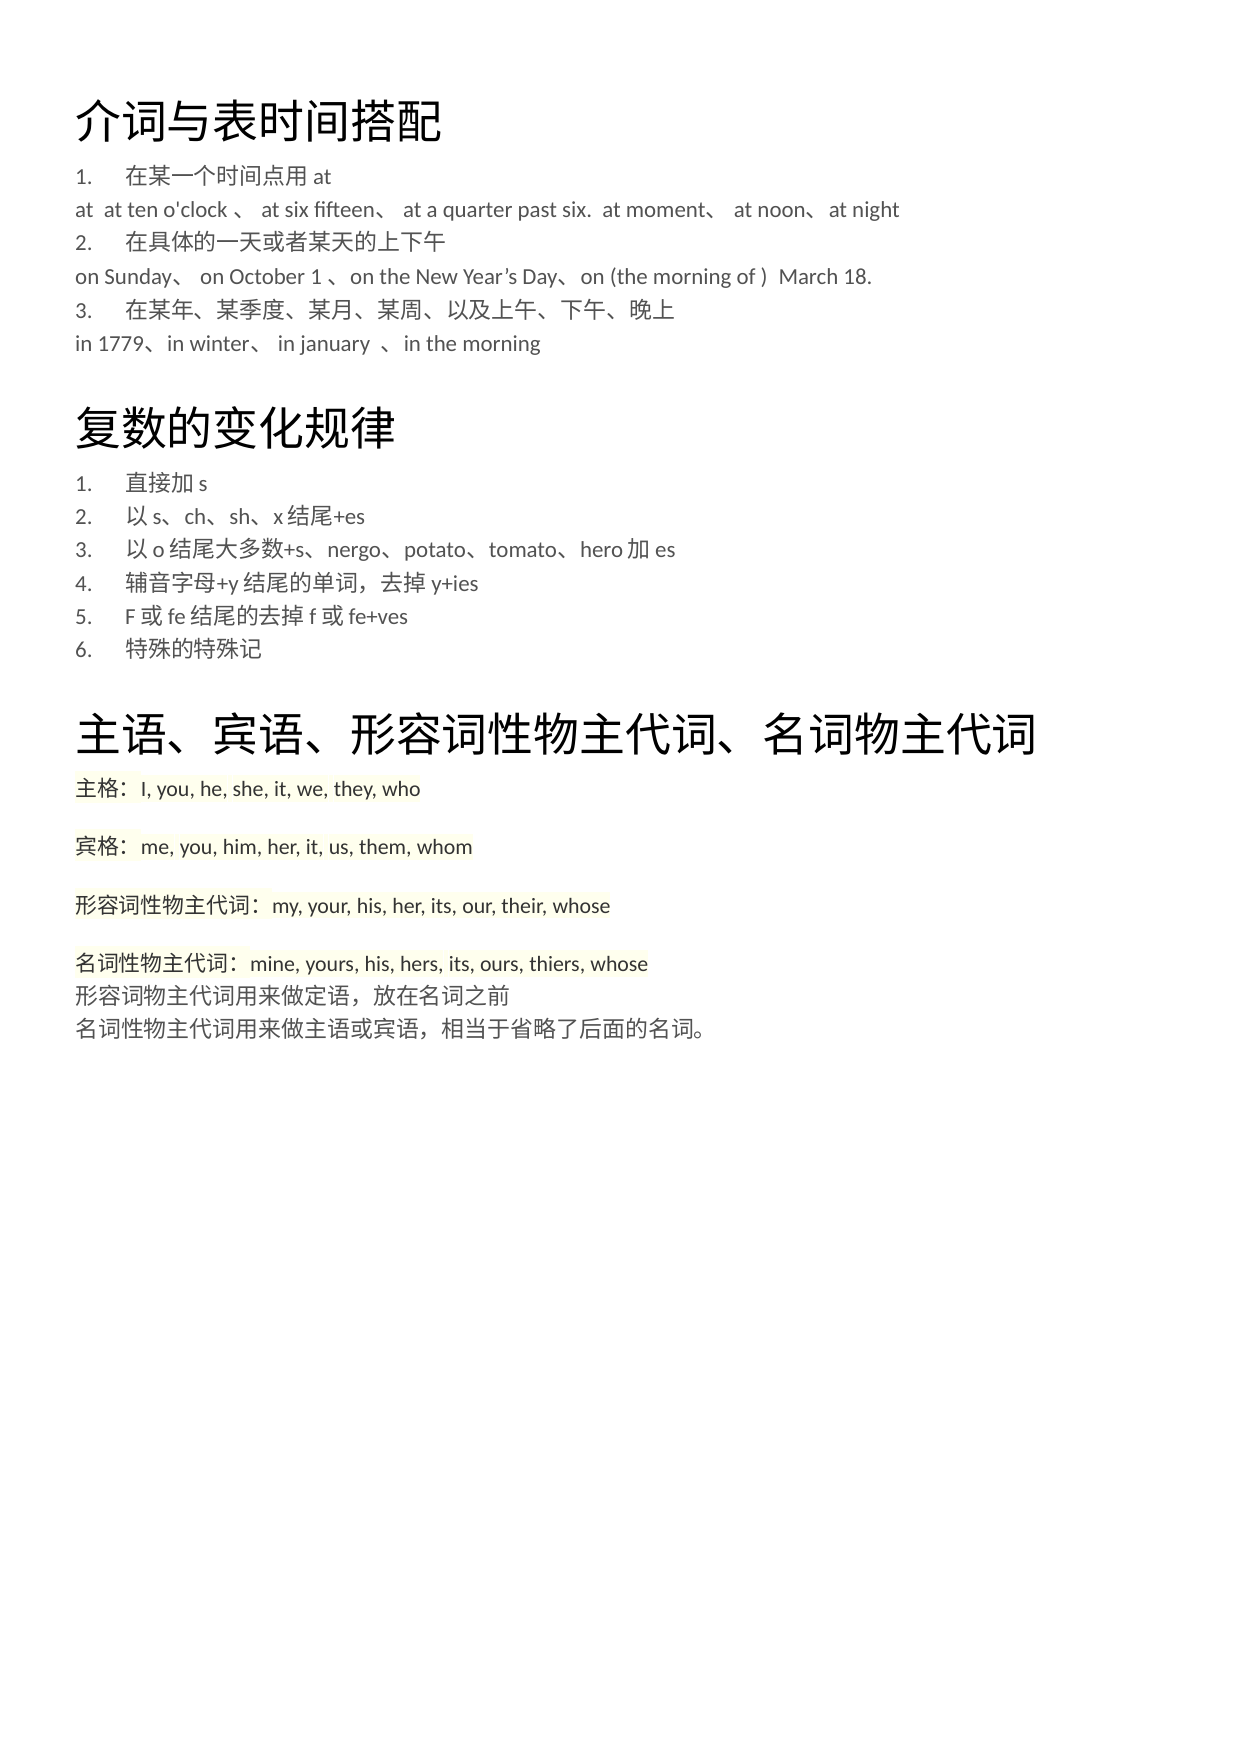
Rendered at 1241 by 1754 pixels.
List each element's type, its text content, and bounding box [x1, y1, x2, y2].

text at at ten o'clock 、 at six fifteen、 at a quarter past six. at moment、 at noon、at night [75, 191, 1165, 224]
list 在某一个时间点用at [75, 158, 1165, 191]
list 辅音字母+y结尾的单词，去掉y+ies [75, 564, 1165, 598]
text on Sunday、 on October 1 、on the New Year’s Day、on (the morning of ) March 18. [75, 257, 1165, 291]
list F或fe结尾的去掉f或fe+ves [75, 598, 1165, 631]
text in 1779、in winter、 in january 、in the morning [75, 325, 1165, 358]
subtitle 复数的变化规律 [75, 392, 1165, 458]
list 特殊的特殊记 [75, 631, 1165, 664]
text 主格：I, you, he, she, it, we, they, who 宾格：me, you, him, her, it, us, them, whom 形容词性物主代词：my, your, his, her, its, our, their, whose 名词性物主代词：mine, yours, his, hers, its, ours, thiers, whose [75, 771, 1165, 978]
list 以s、ch、sh、x结尾+es [75, 498, 1165, 531]
text 名词性物主代词用来做主语或宾语，相当于省略了后面的名词。 [75, 1011, 1165, 1044]
list 直接加s [75, 465, 1165, 498]
list 以o结尾大多数+s、nergo、potato、tomato、hero加es [75, 531, 1165, 564]
list 在具体的一天或者某天的上下午 [75, 224, 1165, 257]
subtitle 介词与表时间搭配 [75, 85, 1165, 152]
list 在某年、某季度、某月、某周、以及上午、下午、晚上 [75, 291, 1165, 325]
subtitle 主语、宾语、形容词性物主代词、名词物主代词 [75, 698, 1165, 765]
text 形容词物主代词用来做定语，放在名词之前 [75, 978, 1165, 1011]
